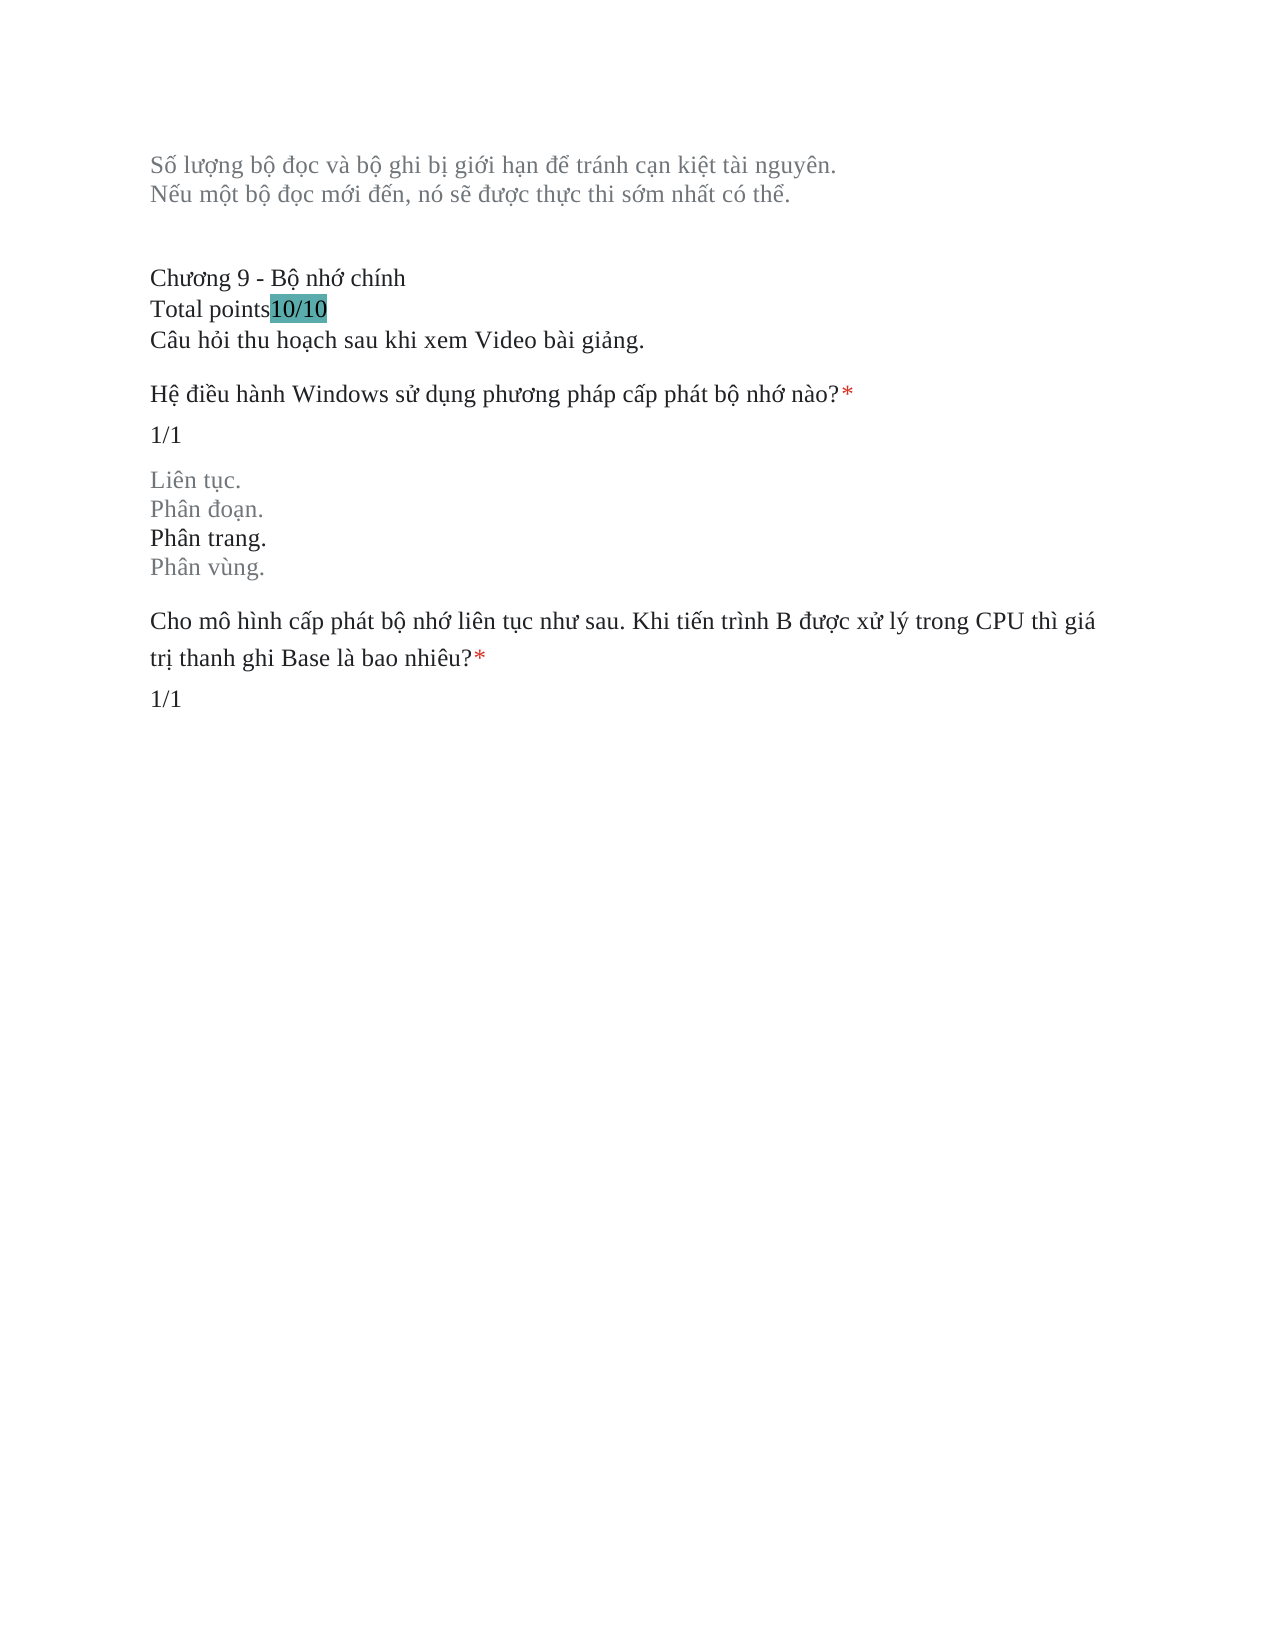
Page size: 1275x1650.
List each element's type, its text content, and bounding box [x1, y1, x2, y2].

text Phân vùng. [150, 552, 1125, 581]
text Hệ điều hành Windows sử dụng phương pháp cấp phát bộ nhớ nào?* [150, 371, 1125, 408]
text Nếu một bộ đọc mới đến, nó sẽ được thực thi sớm nhất có thể. [150, 179, 1125, 207]
text 1/1 [150, 408, 1125, 449]
text Chương 9 - Bộ nhớ chính [150, 224, 1125, 292]
text Phân trang. [150, 523, 1125, 552]
text Phân đoạn. [150, 494, 1125, 523]
text 1/1 [150, 672, 1125, 713]
text Liên tục. [150, 466, 1125, 494]
text Câu hỏi thu hoạch sau khi xem Video bài giảng. [150, 323, 1125, 354]
text Total points10/10 [150, 292, 1125, 323]
text Số lượng bộ đọc và bộ ghi bị giới hạn để tránh cạn kiệt tài nguyên. [150, 150, 1125, 179]
text Cho mô hình cấp phát bộ nhớ liên tục như sau. Khi tiến trình B được xử lý trong CPU thì giá trị thanh ghi Base là bao nhiêu?* [150, 597, 1125, 672]
